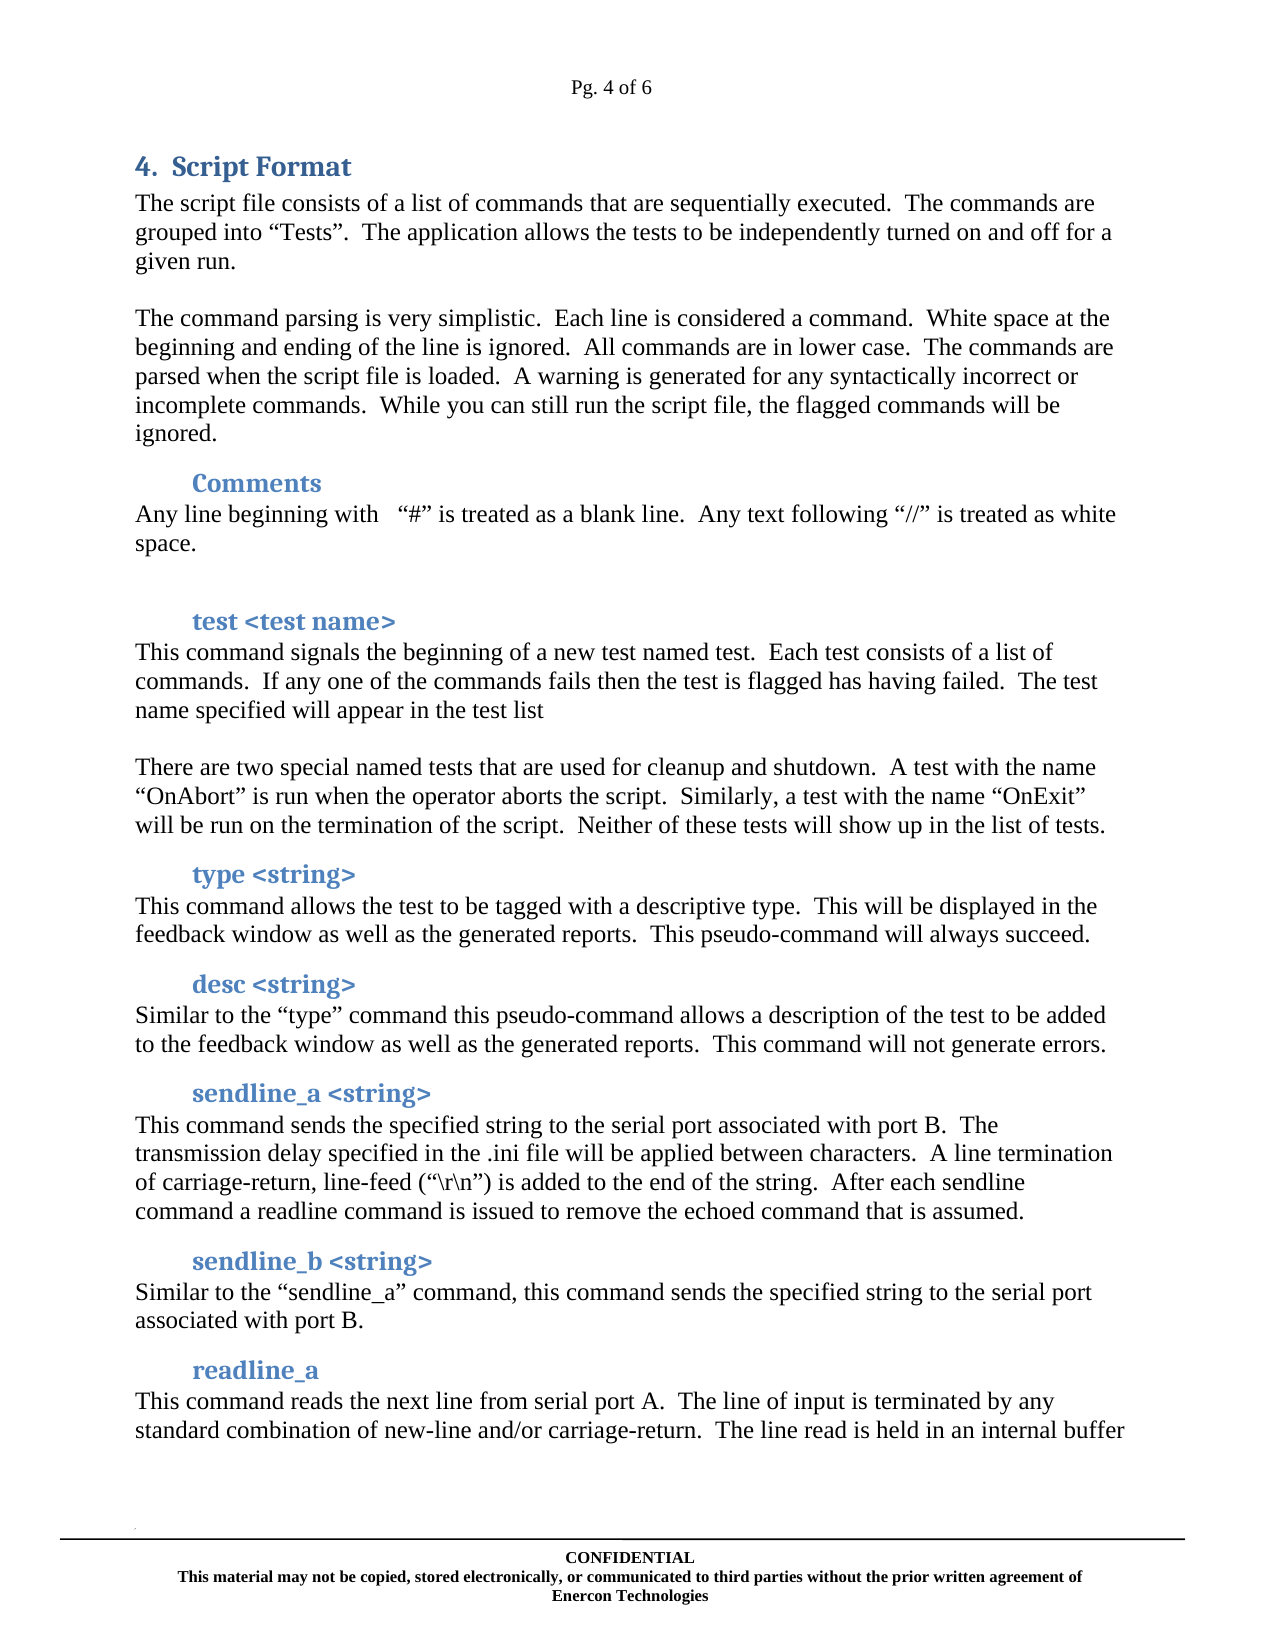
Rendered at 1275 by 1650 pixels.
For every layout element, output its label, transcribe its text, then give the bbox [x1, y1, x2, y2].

text Similar to the “sendline_a” command, this command sends the specified string to the serial port associated with port B. [135, 1277, 1125, 1334]
subtitle desc <string> [192, 969, 1125, 1000]
subtitle readline_a [192, 1355, 1125, 1386]
text This command allows the test to be tagged with a descriptive type. This will be displayed in the feedback window as well as the generated reports. This pseudo-command will always succeed. [135, 891, 1125, 948]
text The script file consists of a list of commands that are sequentially executed. The commands are grouped into “Tests”. The application allows the tests to be independently turned on and off for a given run. [135, 188, 1125, 275]
subtitle sendline_b <string> [192, 1246, 1125, 1277]
text The command parsing is very simplistic. Each line is considered a command. White space at the beginning and ending of the line is ignored. All commands are in lower case. The commands are parsed when the script file is loaded. A warning is generated for any syntactically incorrect or incomplete commands. While you can still run the script file, the flagged commands will be ignored. [135, 303, 1125, 447]
text Similar to the “type” command this pseudo-command allows a description of the test to be added to the feedback window as well as the generated reports. This command will not generate errors. [135, 1000, 1125, 1058]
subtitle Comments [192, 468, 1125, 499]
subtitle type <string> [192, 859, 1125, 891]
subtitle sendline_a <string> [192, 1078, 1125, 1110]
subtitle Script Format [135, 150, 1125, 183]
text Any line beginning with “#” is treated as a blank line. Any text following “//” is treated as white space. [135, 499, 1125, 557]
subtitle test <test name> [192, 606, 1125, 637]
text This command signals the beginning of a new test named test. Each test consists of a list of commands. If any one of the commands fails then the test is flagged has having failed. The test name specified will appear in the test list [135, 637, 1125, 724]
text There are two special named tests that are used for cleanup and shutdown. A test with the name “OnAbort” is run when the operator aborts the script. Similarly, a test with the name “OnExit” will be run on the termination of the script. Neither of these tests will show up in the list of tests. [135, 752, 1125, 839]
